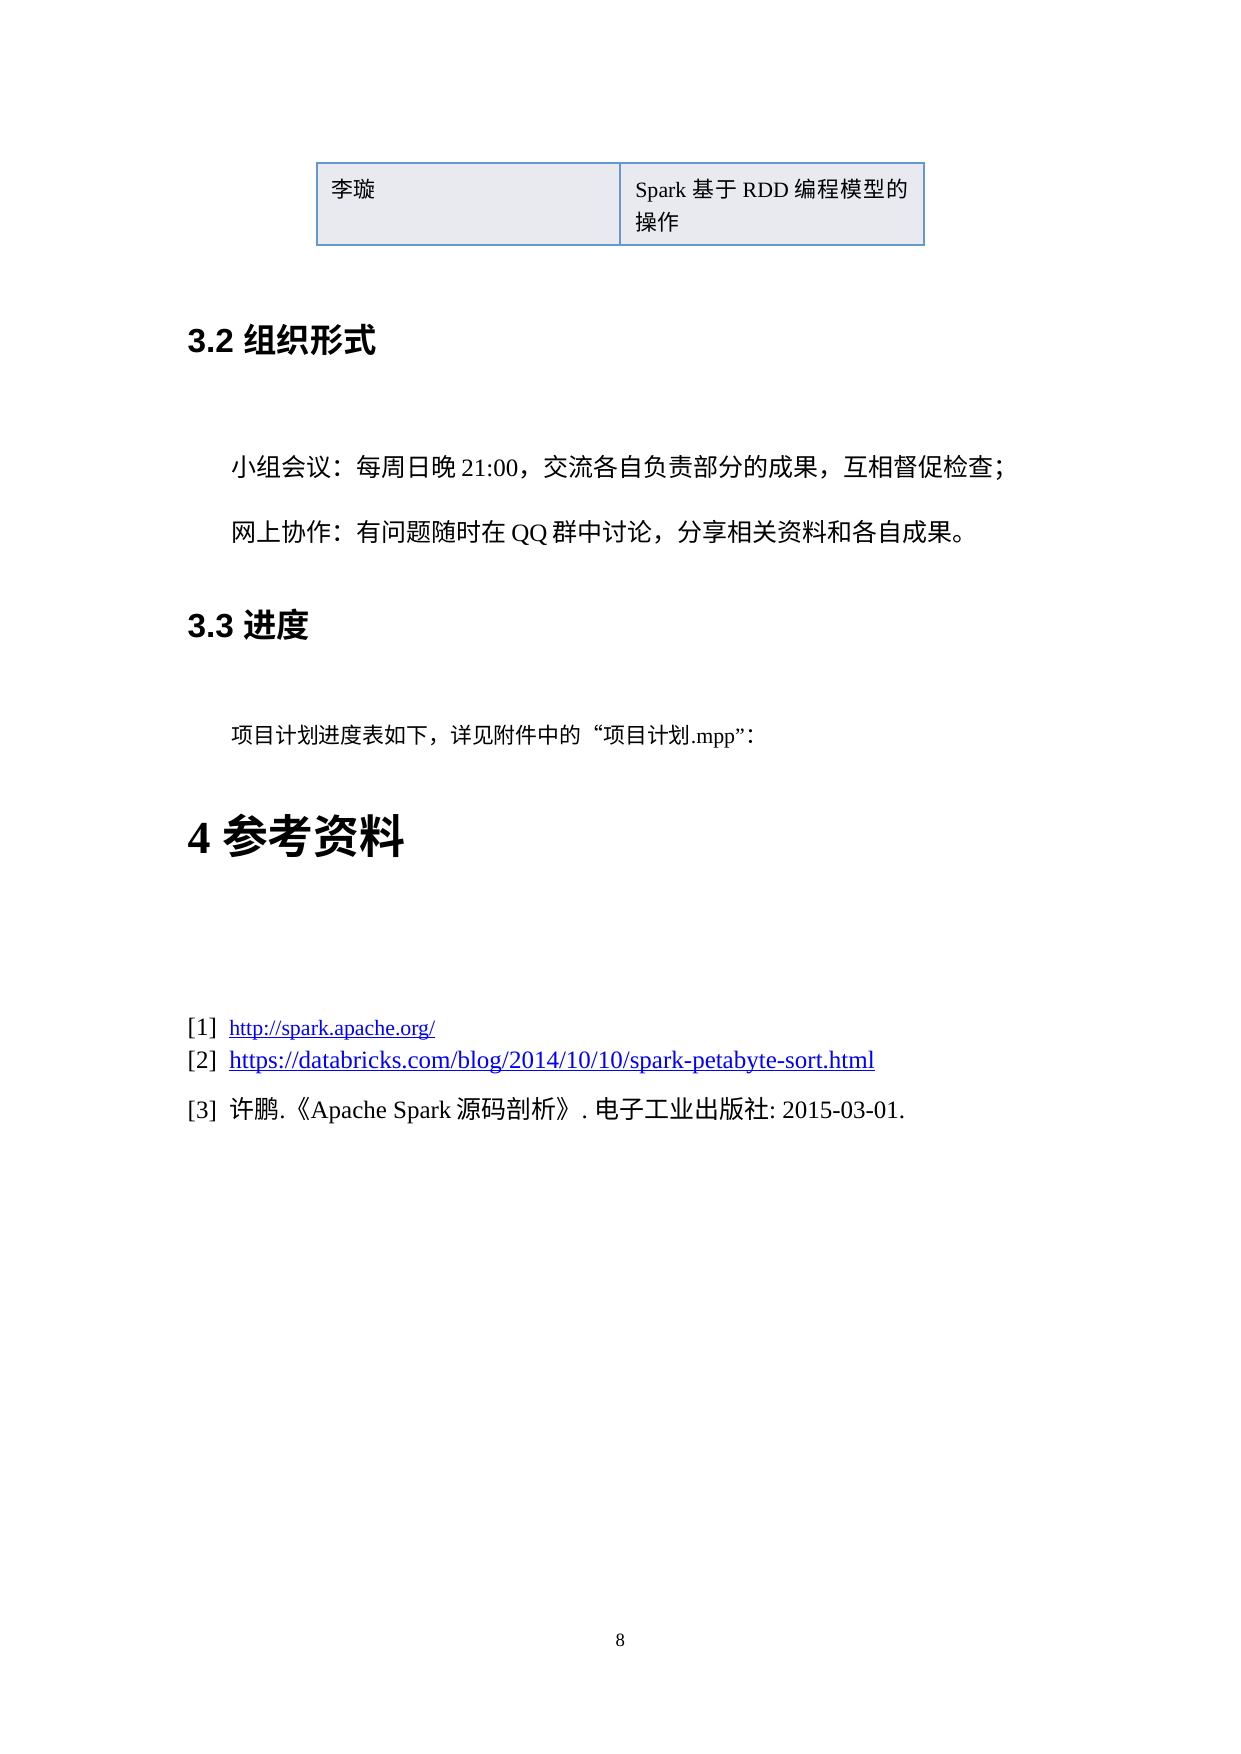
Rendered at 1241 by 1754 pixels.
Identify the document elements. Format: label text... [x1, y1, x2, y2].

text [3] 许鹏.《Apache Spark源码剖析》. 电子工业出版社: 2015-03-01. [187, 1076, 1053, 1141]
table_cell 李璇 [318, 164, 619, 244]
table_cell Spark基于RDD编程模型的操作 [621, 164, 923, 244]
text [2] https://databricks.com/blog/2014/10/10/spark-petabyte-sort.html [187, 1043, 1053, 1076]
subtitle 3.3 进度 [187, 590, 1053, 655]
subtitle 4 参考资料 [187, 785, 1053, 883]
text 项目计划进度表如下，详见附件中的“项目计划.mpp”： [187, 717, 1053, 750]
text 网上协作：有问题随时在QQ群中讨论，分享相关资料和各自成果。 [187, 498, 1053, 563]
text 小组会议：每周日晚21:00，交流各自负责部分的成果，互相督促检查； [187, 433, 1053, 498]
subtitle 3.2 组织形式 [187, 306, 1053, 371]
text [1] http://spark.apache.org/ [187, 1011, 1053, 1043]
